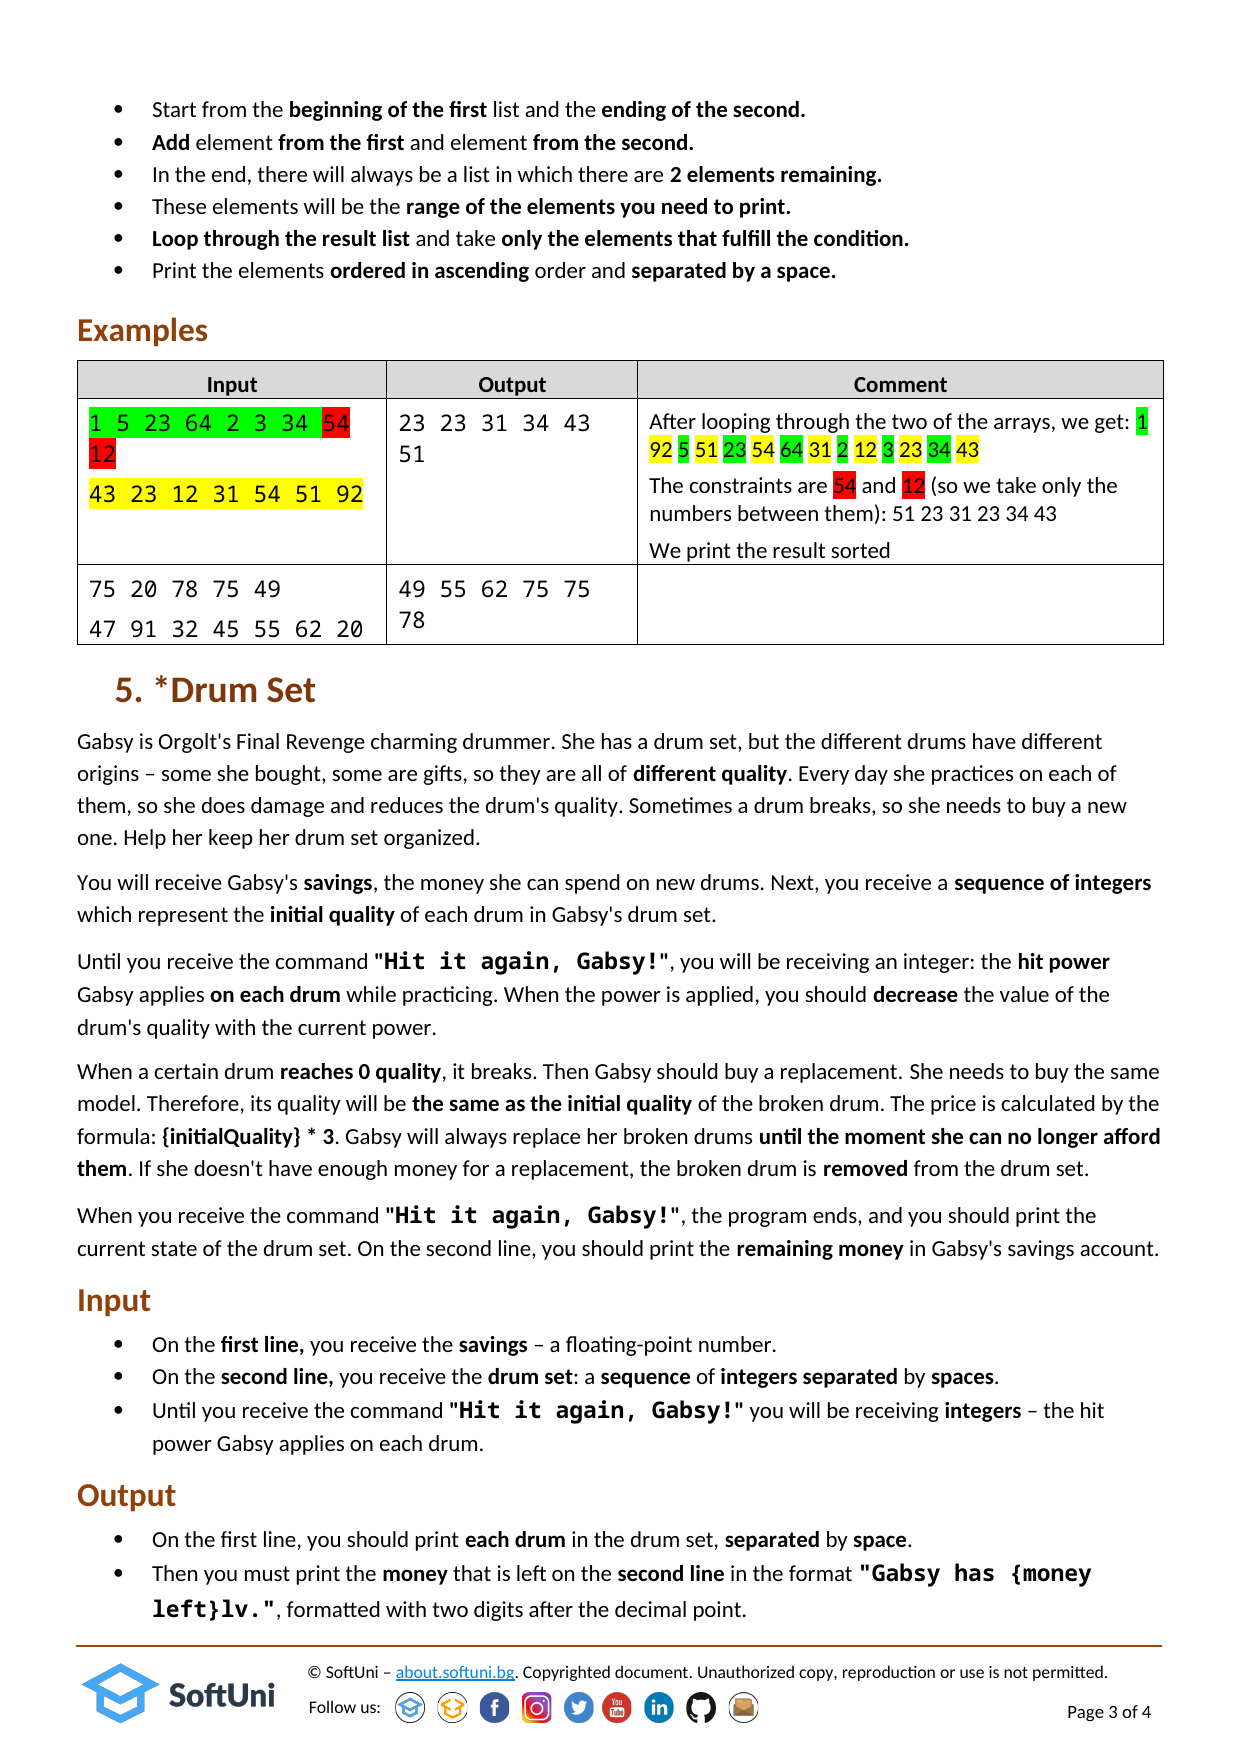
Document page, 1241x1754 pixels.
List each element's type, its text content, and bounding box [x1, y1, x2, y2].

list On the first line, you receive the savings – a floating-point number. [114, 1330, 1163, 1358]
picture [75, 1658, 281, 1729]
picture [658, 1705, 667, 1714]
text When a certain drum reaches 0 quality, it breaks. Then Gabsy should buy a replacement. She needs to buy the same model. Therefore, its quality will be the same as the initial quality of the broken drum. The price is calculated by the formula: {initialQuality} * 3. Gabsy will always replace her broken drums until the moment she can no longer afford them. If she doesn't have enough money for a replacement, the broken drum is removed from the drum set. [77, 1057, 1163, 1182]
picture [728, 1692, 759, 1723]
table_cell 1 5 23 64 2 3 34 54 12 43 23 12 31 54 51 92 [78, 399, 386, 564]
text You will receive Gabsy's savings, the money she can spend on new drums. Next, you receive a sequence of integers which represent the initial quality of each drum in Gabsy's drum set. [77, 868, 1163, 928]
list Print the elements ordered in ascending order and separated by a space. [114, 256, 1163, 284]
list Then you must print the money that is left on the second line in the format "Gabsy has {money left}lv.", formatted with two digits after the decimal point. [114, 1557, 1163, 1624]
text When you receive the command "Hit it again, Gabsy!", the program ends, and you should print the current state of the drum set. On the second line, you should print the remaining money in Gabsy's savings account. [77, 1199, 1163, 1262]
table_header Input [78, 361, 386, 398]
picture [395, 1692, 425, 1723]
table_header Comment [638, 361, 1163, 398]
list On the second line, you receive the drum set: a sequence of integers separated by spaces. [114, 1362, 1163, 1390]
text Output [77, 1474, 1163, 1515]
text Until you receive the command "Hit it again, Gabsy!", you will be receiving an integer: the hit power Gabsy applies on each drum while practicing. When the power is applied, you should decrease the value of the drum's quality with the current power. [77, 945, 1163, 1041]
picture [665, 1692, 674, 1701]
subtitle Examples [77, 309, 1163, 350]
table_cell 49 55 62 75 75 78 [387, 565, 637, 644]
list In the end, there will always be a list in which there are 2 elements remaining. [114, 160, 1163, 188]
table_cell [638, 565, 1163, 644]
text Gabsy is Orgolt's Final Revenge charming drummer. She has a drum set, but the different drums have different origins – some she bought, some are gifts, so they are all of different quality. Every day she practices on each of them, so she does damage and reduces the drum's quality. Sometimes a drum breaks, so she needs to buy a new one. Help her keep her drum set organized. [77, 727, 1163, 852]
picture [522, 1692, 552, 1723]
table_header Output [387, 361, 637, 398]
table_cell 75 20 78 75 49 47 91 32 45 55 62 20 [78, 565, 386, 644]
picture [686, 1692, 716, 1723]
picture [564, 1692, 594, 1723]
list Add element from the first and element from the second. [114, 128, 1163, 156]
picture [644, 1714, 653, 1723]
picture [602, 1692, 632, 1723]
list *Drum Set [114, 666, 1163, 712]
picture [479, 1692, 510, 1723]
list Start from the beginning of the first list and the ending of the second. [114, 95, 1163, 123]
list Until you receive the command "Hit it again, Gabsy!" you will be receiving integers – the hit power Gabsy applies on each drum. [114, 1394, 1163, 1457]
picture [644, 1692, 653, 1701]
picture [437, 1692, 468, 1723]
list On the first line, you should print each drum in the drum set, separated by space. [114, 1525, 1163, 1553]
table_cell 23 23 31 34 43 51 [387, 399, 637, 564]
table_cell After looping through the two of the arrays, we get: 1 92 5 51 23 54 64 31 2 12 3 23 34 43 The constraints are 54 and 12 (so we take only the numbers between them): 51 23 31 23 34 43 We print the result sorted [638, 399, 1163, 564]
list Loop through the result list and take only the elements that fulfill the condition. [114, 224, 1163, 252]
text Input [77, 1279, 1163, 1319]
list These elements will be the range of the elements you need to print. [114, 192, 1163, 220]
picture [665, 1714, 674, 1723]
